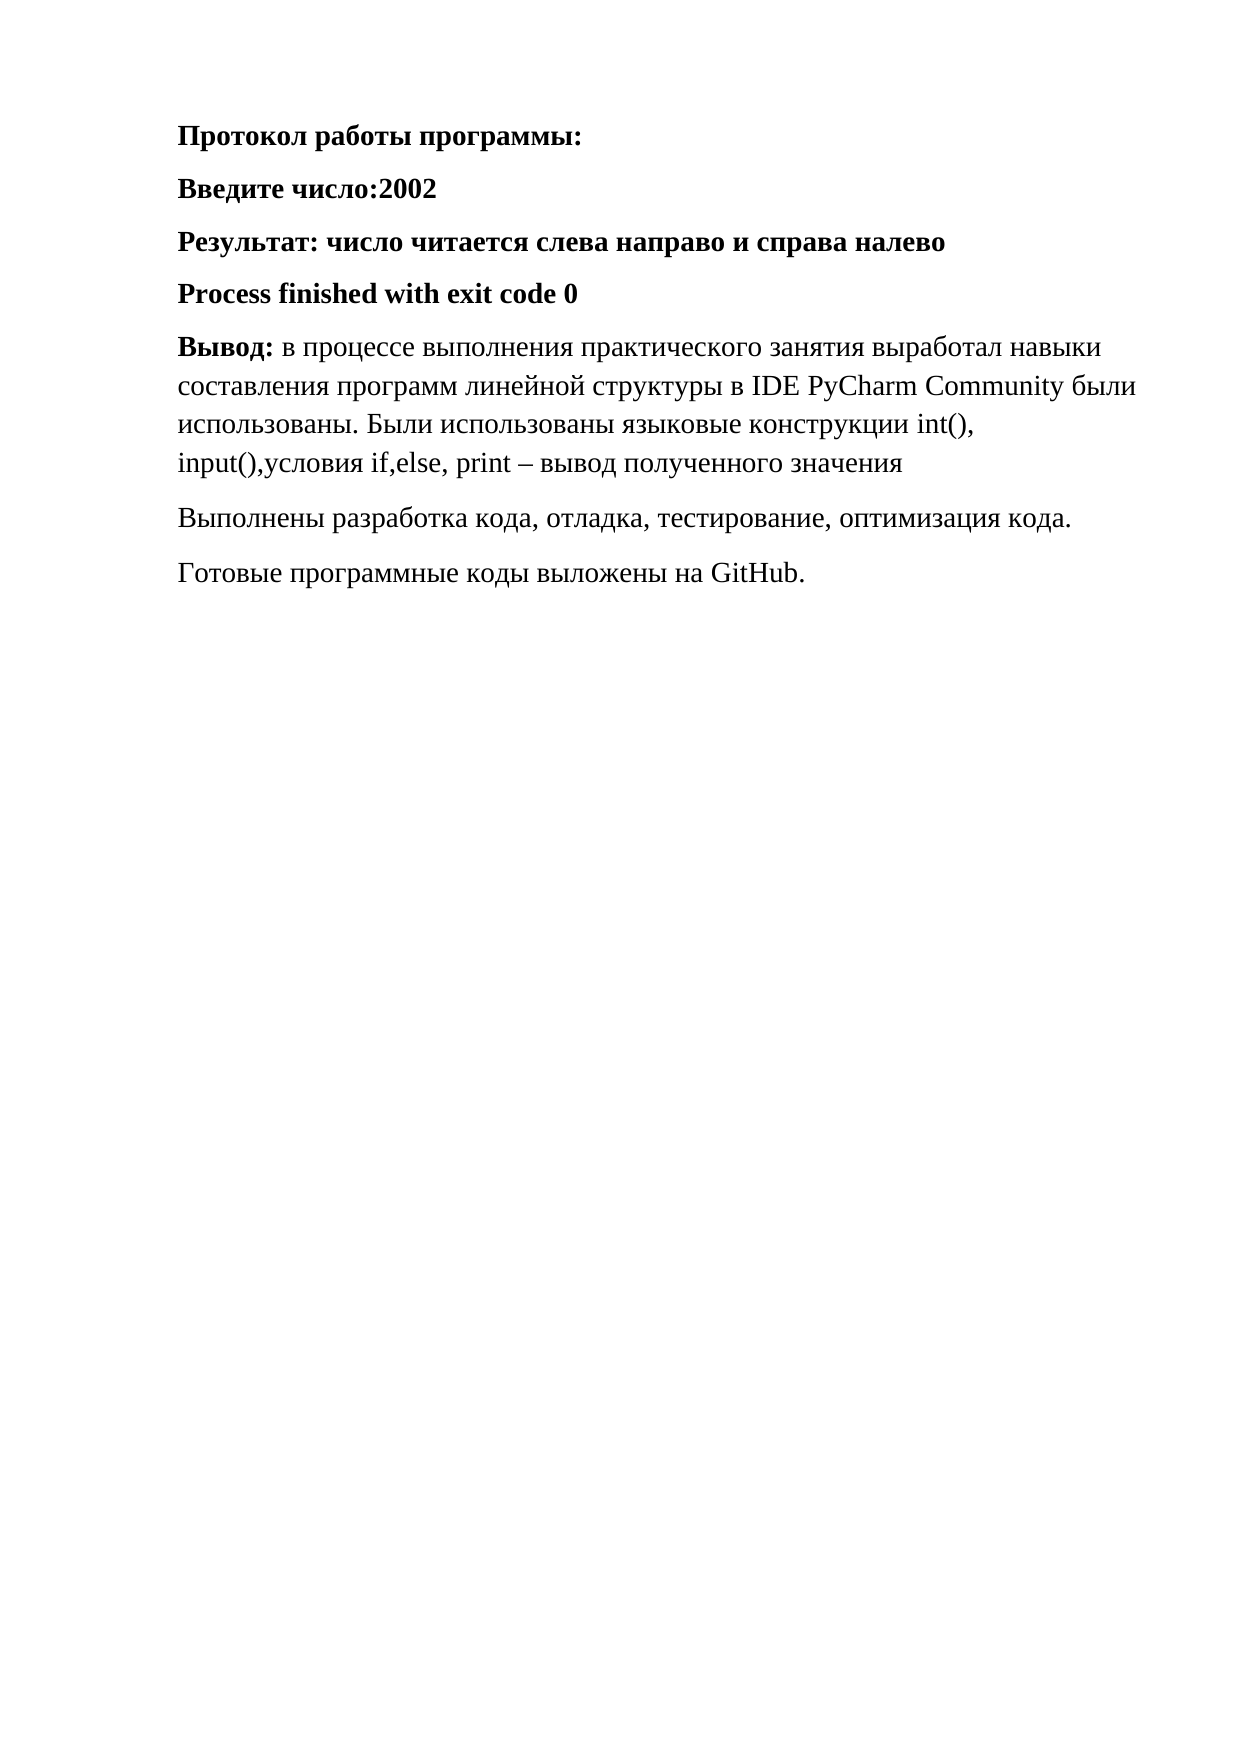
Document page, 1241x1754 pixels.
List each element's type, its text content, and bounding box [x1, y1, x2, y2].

text Готовые программные коды выложены на GitHub. [177, 555, 1152, 589]
text Выполнены разработка кода, отладка, тестирование, оптимизация кода. [177, 500, 1152, 534]
text Введите число:2002 [177, 171, 1152, 204]
text Process finished with exit code 0 [177, 277, 1152, 310]
text Протокол работы программы: [177, 118, 1152, 152]
text Результат: число читается слева направо и справа налево [177, 224, 1152, 257]
text Вывод: в процессе выполнения практического занятия выработал навыки составления программ линейной структуры в IDE PyCharm Community были использованы. Были использованы языковые конструкции int(), input(),условия if,else, print – вывод полученного значения [177, 329, 1152, 478]
